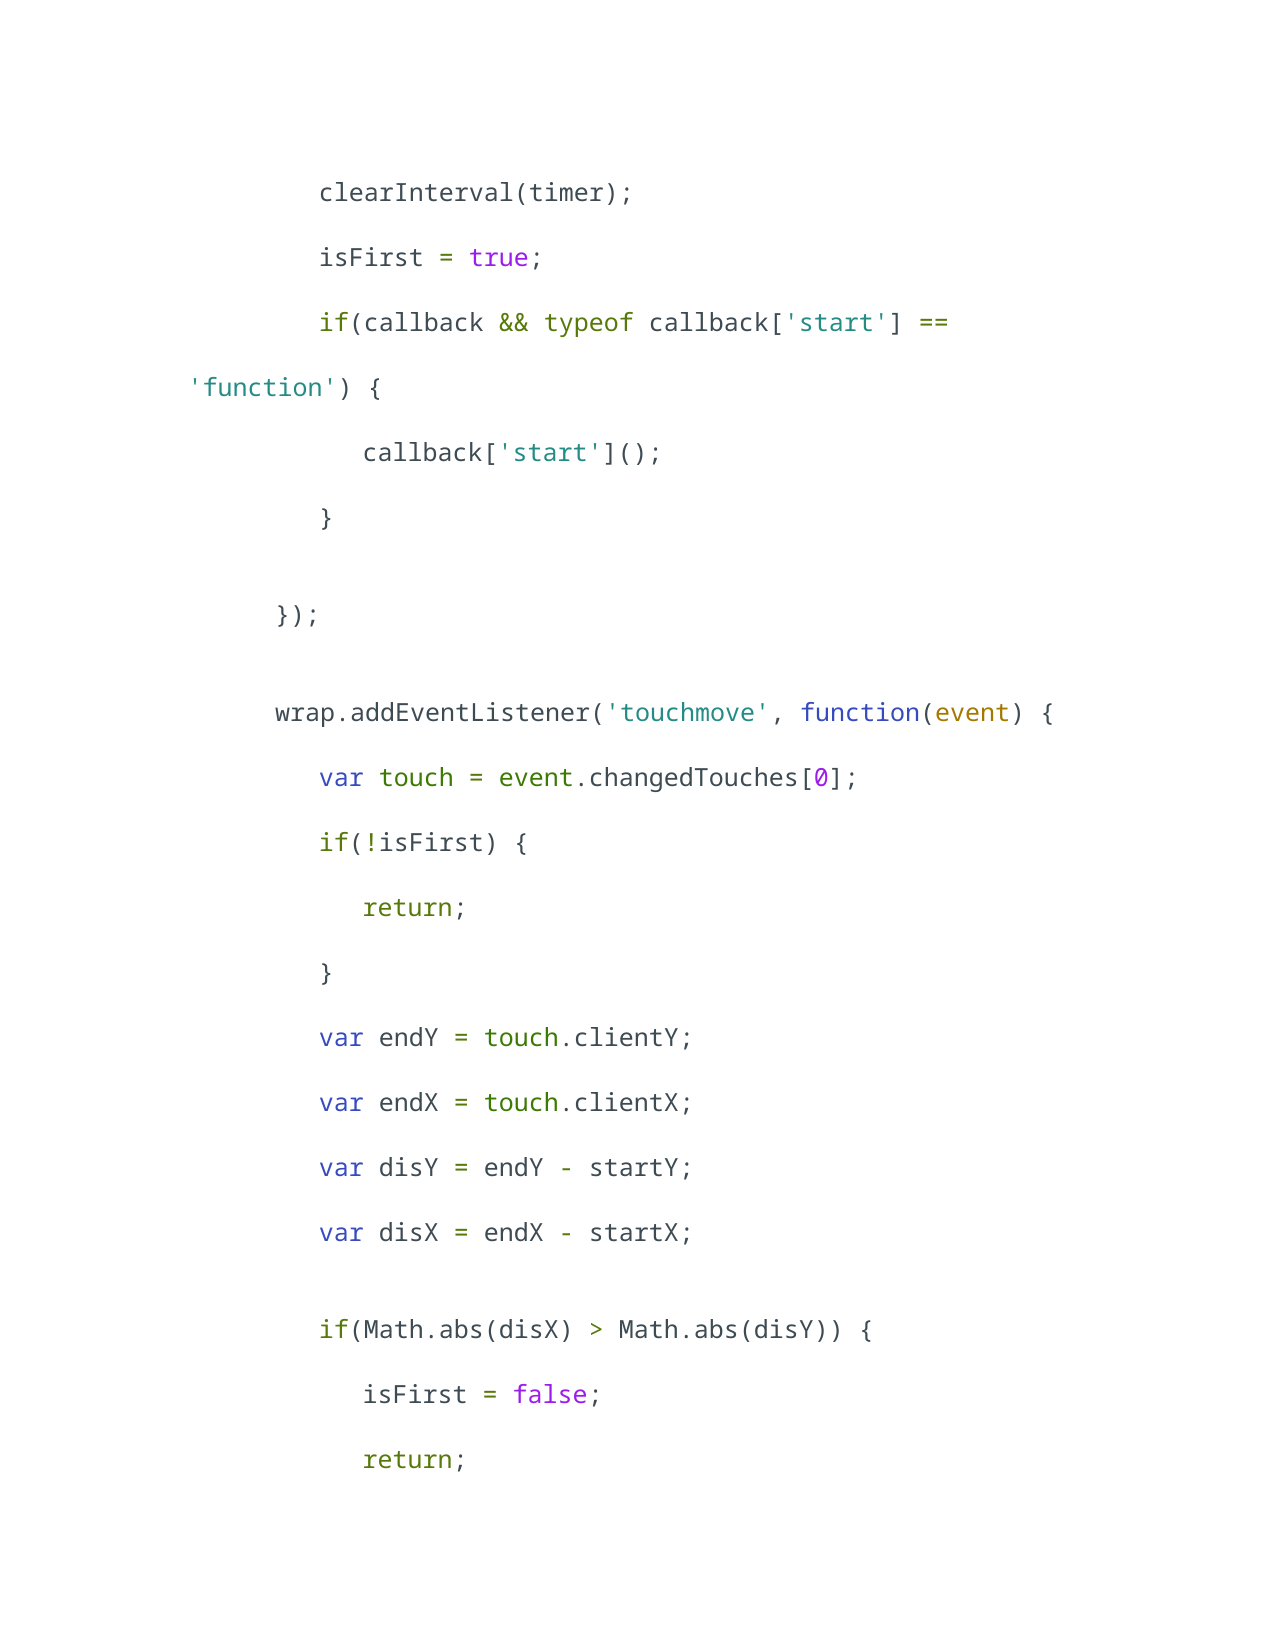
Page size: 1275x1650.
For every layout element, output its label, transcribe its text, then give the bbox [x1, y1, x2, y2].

text if(callback && typeof callback['start'] == 'function') { [187, 289, 1087, 419]
text } [187, 939, 1087, 1004]
text wrap.addEventListener('touchmove', function(event) { [187, 679, 1087, 744]
text var endX = touch.clientX; [187, 1069, 1087, 1134]
text if(!isFirst) { [187, 809, 1087, 874]
text isFirst = true; [187, 224, 1087, 289]
text var disY = endY - startY; [187, 1134, 1087, 1199]
text return; [187, 1426, 1087, 1491]
text if(Math.abs(disX) > Math.abs(disY)) { [187, 1296, 1087, 1361]
text } [187, 484, 1087, 549]
text return; [187, 874, 1087, 939]
text }); [187, 581, 1087, 646]
text var endY = touch.clientY; [187, 1004, 1087, 1069]
text var disX = endX - startX; [187, 1199, 1087, 1264]
text var touch = event.changedTouches[0]; [187, 744, 1087, 809]
text isFirst = false; [187, 1361, 1087, 1426]
text callback['start'](); [187, 419, 1087, 484]
text clearInterval(timer); [187, 159, 1087, 224]
